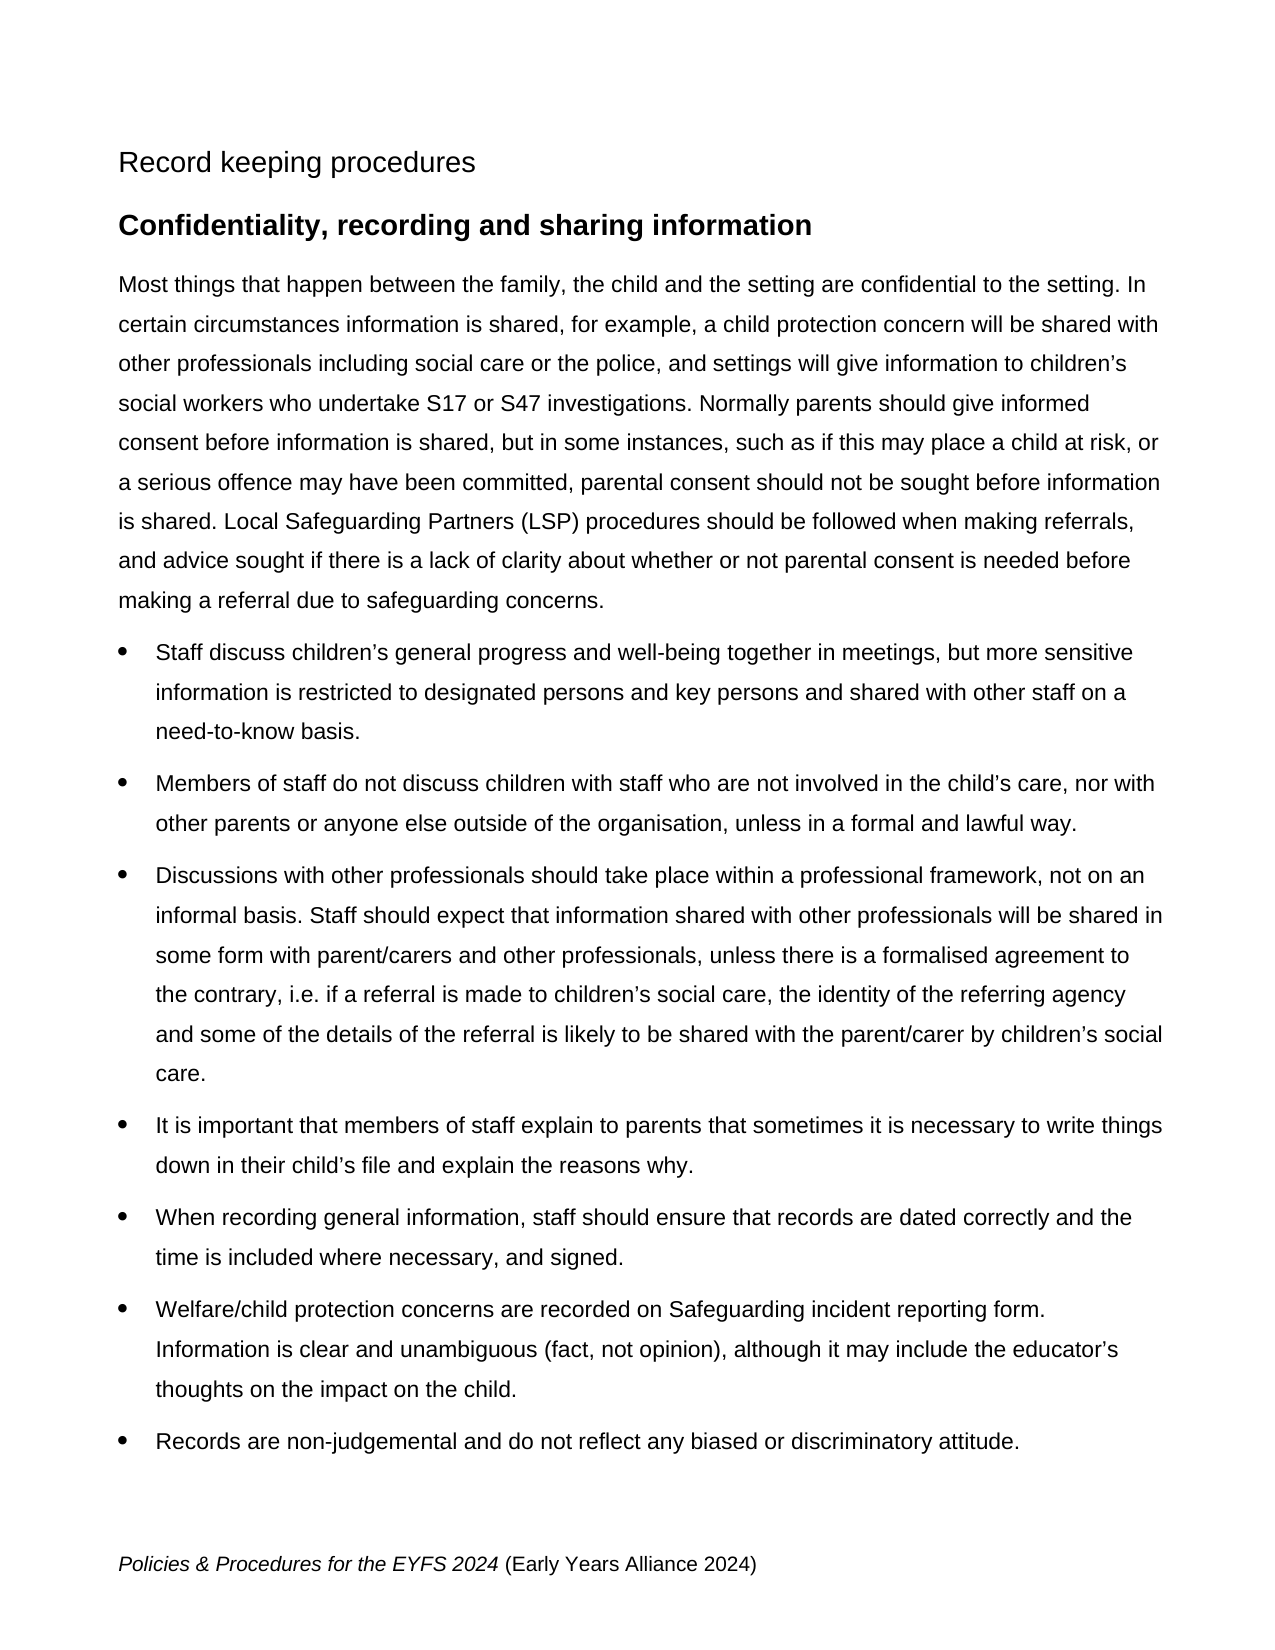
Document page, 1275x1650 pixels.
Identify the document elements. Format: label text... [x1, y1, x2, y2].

list Records are non-judgemental and do not reflect any biased or discriminatory attitude. [118, 1428, 1167, 1454]
text Record keeping procedures [118, 145, 1167, 179]
text Confidentiality, recording and sharing information [118, 208, 1167, 242]
list When recording general information, staff should ensure that records are dated correctly and the time is included where necessary, and signed. [118, 1204, 1167, 1271]
text Most things that happen between the family, the child and the setting are confidential to the setting. In certain circumstances information is shared, for example, a child protection concern will be shared with other professionals including social care or the police, and settings will give information to children’s social workers who undertake S17 or S47 investigations. Normally parents should give informed consent before information is shared, but in some instances, such as if this may place a child at risk, or a serious offence may have been committed, parental consent should not be sought before information is shared. Local Safeguarding Partners (LSP) procedures should be followed when making referrals, and advice sought if there is a lack of clarity about whether or not parental consent is needed before making a referral due to safeguarding concerns. [118, 271, 1167, 613]
list Welfare/child protection concerns are recorded on Safeguarding incident reporting form. Information is clear and unambiguous (fact, not opinion), although it may include the educator’s thoughts on the impact on the child. [118, 1296, 1167, 1402]
list It is important that members of staff explain to parents that sometimes it is necessary to write things down in their child’s file and explain the reasons why. [118, 1112, 1167, 1178]
list Members of staff do not discuss children with staff who are not involved in the child’s care, nor with other parents or anyone else outside of the organisation, unless in a formal and lawful way. [118, 770, 1167, 837]
list Discussions with other professionals should take place within a professional framework, not on an informal basis. Staff should expect that information shared with other professionals will be shared in some form with parent/carers and other professionals, unless there is a formalised agreement to the contrary, i.e. if a referral is made to children’s social care, the identity of the referring agency and some of the details of the referral is likely to be shared with the parent/carer by children’s social care. [118, 862, 1167, 1087]
list Staff discuss children’s general progress and well-being together in meetings, but more sensitive information is restricted to designated persons and key persons and shared with other staff on a need-to-know basis. [118, 639, 1167, 745]
